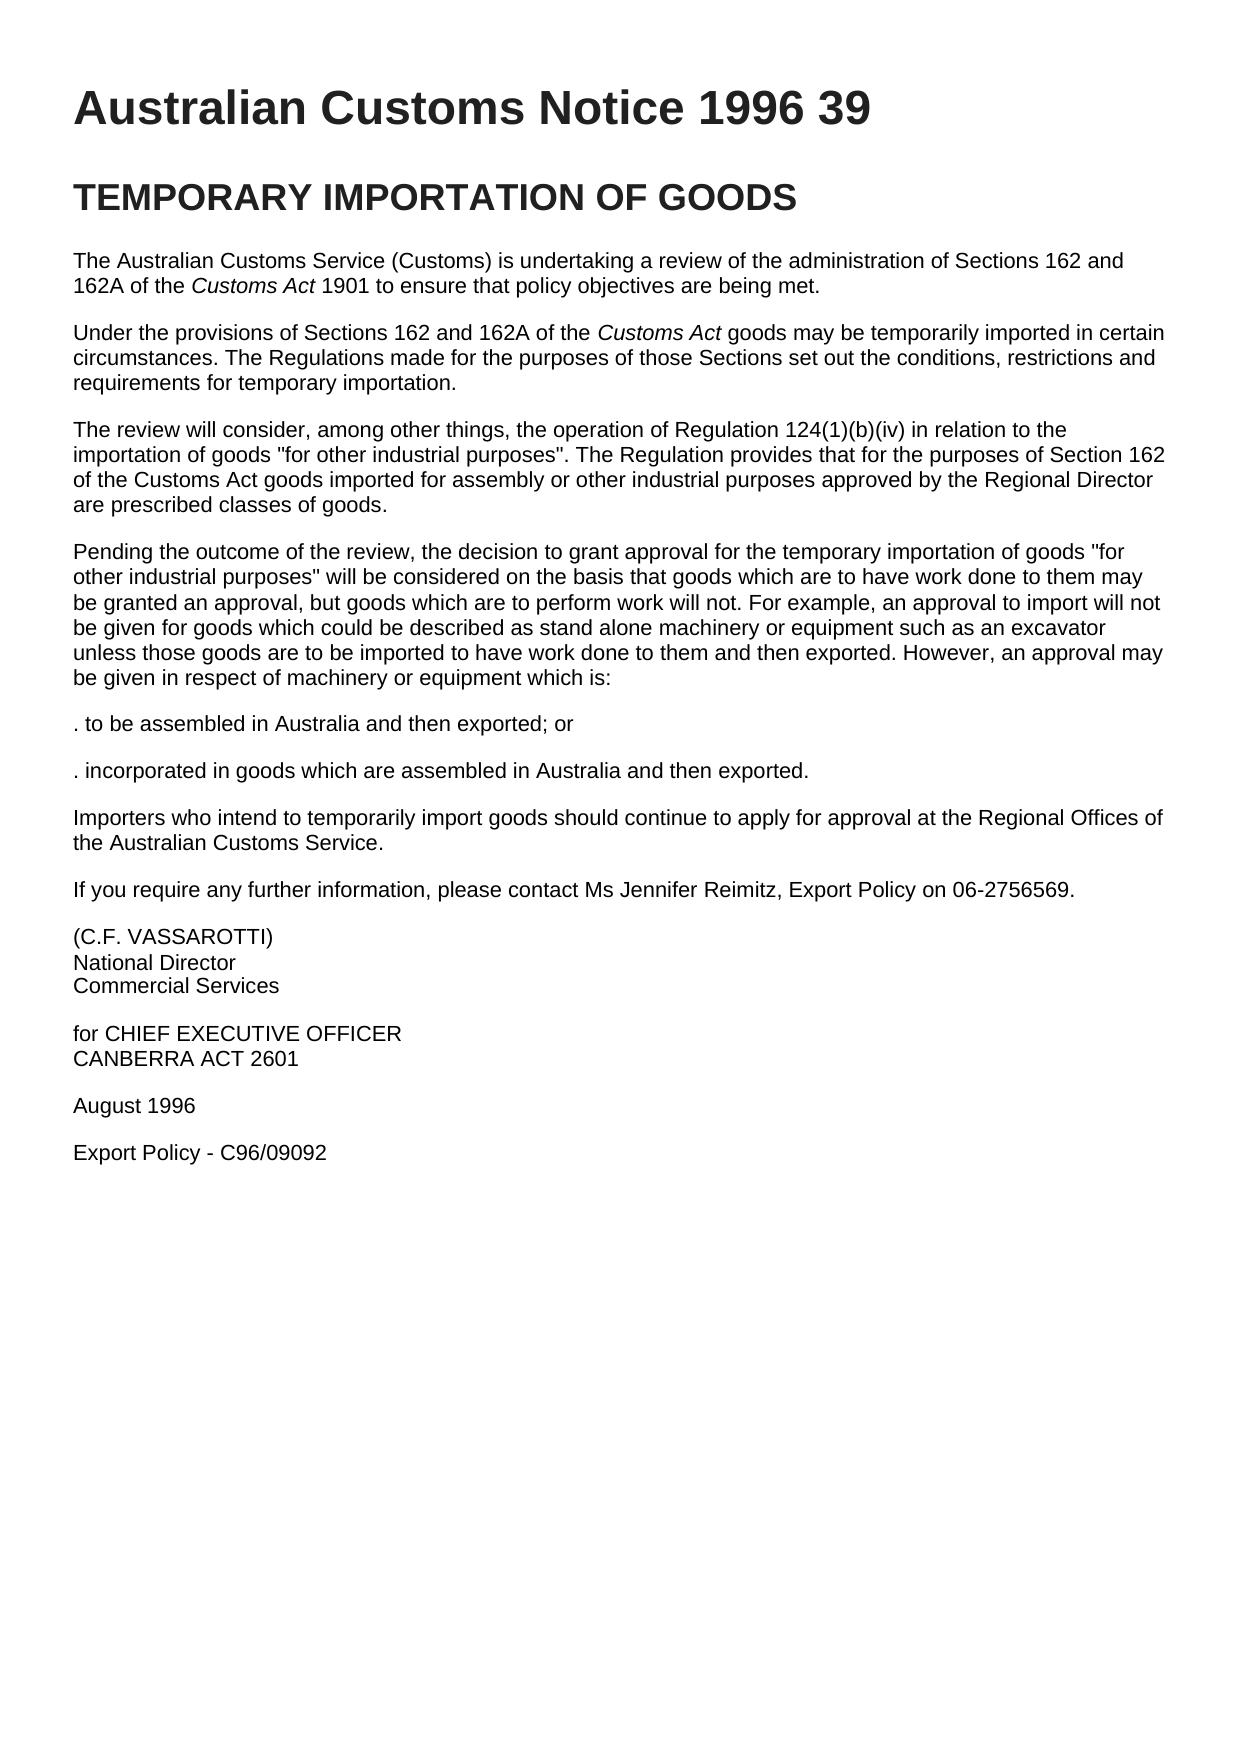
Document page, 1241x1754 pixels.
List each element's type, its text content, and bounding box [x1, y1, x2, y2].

text The Australian Customs Service (Customs) is undertaking a review of the administration of Sections 162 and 162A of the Customs Act 1901 to ensure that policy objectives are being met. [73, 248, 1127, 298]
text . incorporated in goods which are assembled in Australia and then exported. [73, 758, 1178, 783]
text If you require any further information, please contact Ms Jennifer Reimitz, Export Policy on 06-2756569. (C.F. VASSAROTTI) [73, 860, 1079, 954]
text Export Policy - C96/09092 [73, 1140, 1178, 1165]
text . to be assembled in Australia and then exported; or [73, 711, 1178, 736]
text for CHIEF EXECUTIVE OFFICER CANBERRA ACT 2601 [73, 1021, 405, 1071]
title Australian Customs Notice 1996 39 [73, 79, 1178, 134]
text Under the provisions of Sections 162 and 162A of the Customs Act goods may be temporarily imported in certain circumstances. The Regulations made for the purposes of those Sections set out the conditions, restrictions and requirements for temporary importation. [73, 320, 1168, 395]
text August 1996 [73, 1093, 1178, 1118]
text TEMPORARY IMPORTATION OF GOODS [73, 175, 1178, 218]
text The review will consider, among other things, the operation of Regulation 124(1)(b)(iv) in relation to the importation of goods "for other industrial purposes". The Regulation provides that for the purposes of Section 162 of the Customs Act goods imported for assembly or other industrial purposes approved by the Regional Director are prescribed classes of goods. [73, 417, 1168, 518]
text Pending the outcome of the review, the decision to grant approval for the temporary importation of goods "for other industrial purposes" will be considered on the basis that goods which are to have work done to them may be granted an approval, but goods which are to perform work will not. For example, an approval to import will not be given for goods which could be described as stand alone machinery or equipment such as an excavator unless those goods are to be imported to have work done to them and then exported. However, an approval may be given in respect of machinery or equipment which is: [73, 539, 1166, 690]
text Commercial Services [73, 974, 1178, 999]
text National Director [73, 954, 1178, 974]
text Importers who intend to temporarily import goods should continue to apply for approval at the Regional Offices of the Australian Customs Service. [73, 805, 1178, 855]
